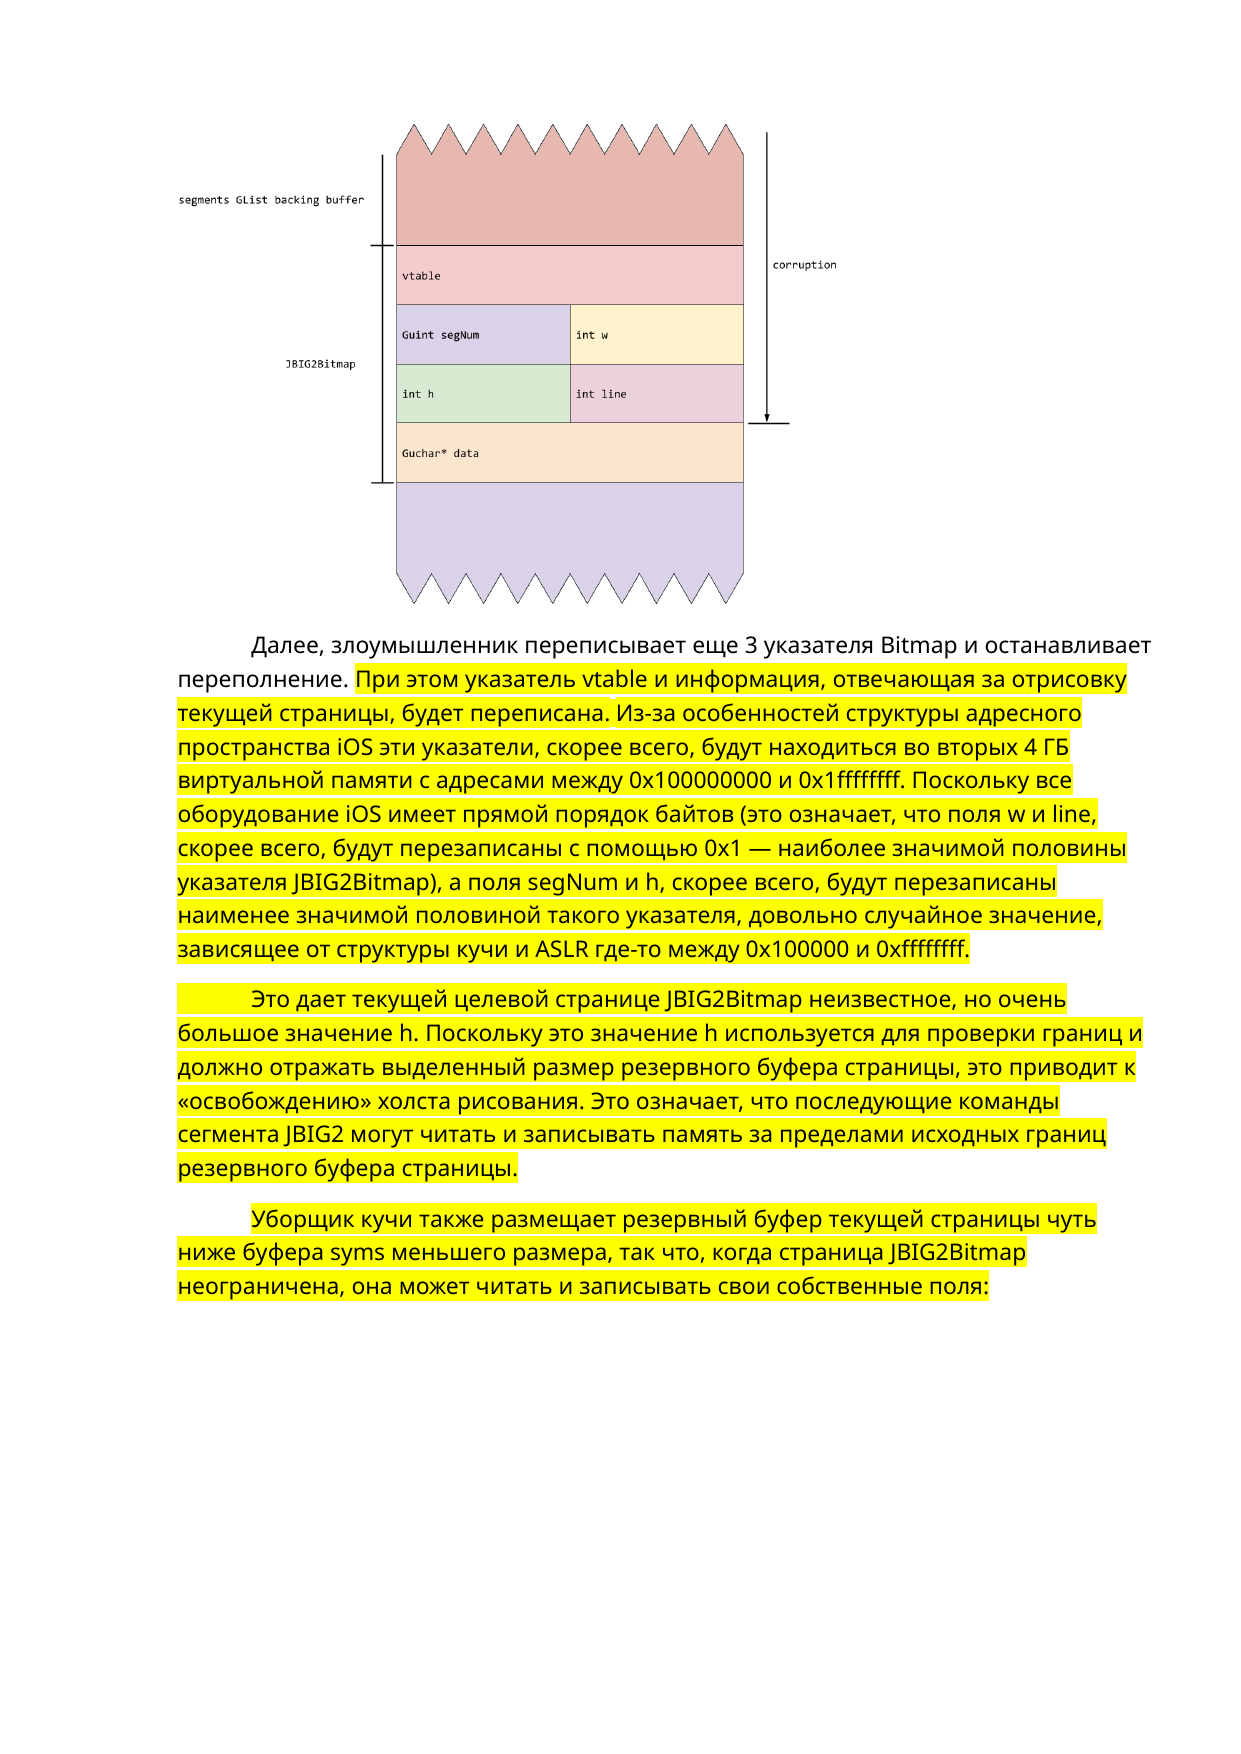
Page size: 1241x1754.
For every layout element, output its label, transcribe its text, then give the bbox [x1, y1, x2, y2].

text Далее, злоумышленник переписывает еще 3 указателя Bitmap и останавливает переполнение. При этом указатель vtable и информация, отвечающая за отрисовку текущей страницы, будет переписана. Из-за особенностей структуры адресного пространства iOS эти указатели, скорее всего, будут находиться во вторых 4 ГБ виртуальной памяти с адресами между 0x100000000 и 0x1ffffffff. Поскольку все оборудование iOS имеет прямой порядок байтов (это означает, что поля w и line, скорее всего, будут перезаписаны с помощью 0x1 — наиболее значимой половины указателя JBIG2Bitmap), а поля segNum и h, скорее всего, будут перезаписаны наименее значимой половиной такого указателя, довольно случайное значение, зависящее от структуры кучи и ASLR где-то между 0x100000 и 0xffffffff. [177, 629, 1152, 964]
text Это дает текущей целевой странице JBIG2Bitmap неизвестное, но очень большое значение h. Поскольку это значение h используется для проверки границ и должно отражать выделенный размер резервного буфера страницы, это приводит к «освобождению» холста рисования. Это означает, что последующие команды сегмента JBIG2 могут читать и записывать память за пределами исходных границ резервного буфера страницы. [177, 983, 1152, 1183]
picture [177, 118, 845, 611]
